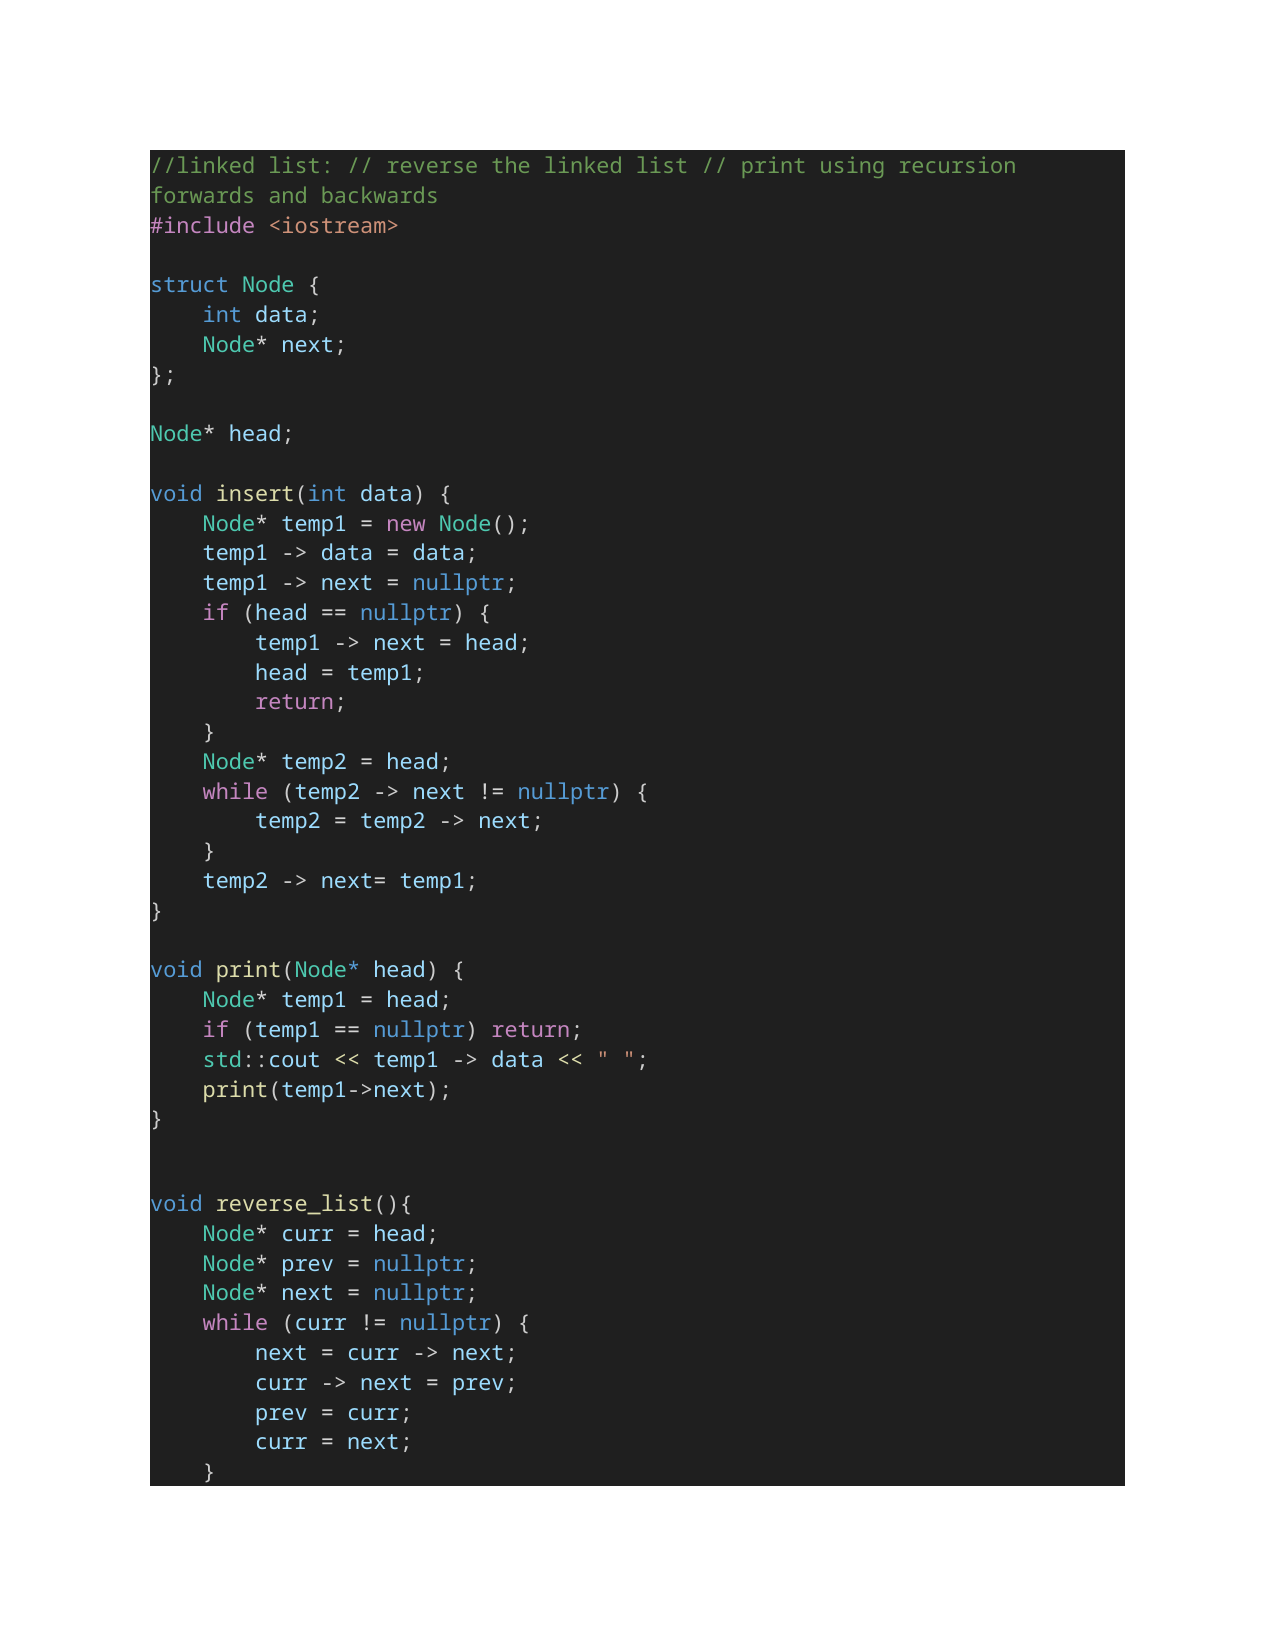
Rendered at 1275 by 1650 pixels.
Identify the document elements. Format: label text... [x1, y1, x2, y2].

text void insert(int data) { [150, 478, 1125, 507]
text curr = next; [150, 1426, 1125, 1456]
text Node* head; [150, 418, 1125, 448]
text temp1 -> next = head; [150, 627, 1125, 656]
text int data; [150, 299, 1125, 329]
text while (temp2 -> next != nullptr) { [150, 776, 1125, 805]
text curr -> next = prev; [150, 1367, 1125, 1396]
text next = curr -> next; [150, 1337, 1125, 1367]
text Node* prev = nullptr; [150, 1247, 1125, 1277]
text #include <iostream> [150, 209, 1125, 239]
text struct Node { [150, 269, 1125, 299]
text Node* next; [150, 329, 1125, 358]
text void reverse_list(){ [150, 1188, 1125, 1218]
text while (curr != nullptr) { [150, 1307, 1125, 1337]
text print(temp1->next); [150, 1073, 1125, 1103]
text head = temp1; [150, 656, 1125, 686]
text Node* temp1 = head; [150, 984, 1125, 1014]
text Node* next = nullptr; [150, 1277, 1125, 1307]
text std::cout << temp1 -> data << " "; [150, 1044, 1125, 1073]
text Node* temp2 = head; [150, 746, 1125, 776]
text void print(Node* head) { [150, 954, 1125, 984]
text } [150, 835, 1125, 865]
text temp1 -> data = data; [150, 537, 1125, 567]
text //linked list: // reverse the linked list // print using recursion forwards and backwards [150, 150, 1125, 209]
text prev = curr; [150, 1396, 1125, 1426]
text return; [150, 686, 1125, 716]
text } [150, 716, 1125, 746]
text Node* temp1 = new Node(); [150, 507, 1125, 537]
text if (head == nullptr) { [150, 597, 1125, 627]
text temp1 -> next = nullptr; [150, 567, 1125, 597]
text Node* curr = head; [150, 1218, 1125, 1247]
text if (temp1 == nullptr) return; [150, 1014, 1125, 1044]
text temp2 -> next= temp1; [150, 865, 1125, 895]
text }; [150, 358, 1125, 388]
text temp2 = temp2 -> next; [150, 805, 1125, 835]
text } [150, 1456, 1125, 1486]
text } [150, 1103, 1125, 1133]
text } [150, 895, 1125, 924]
